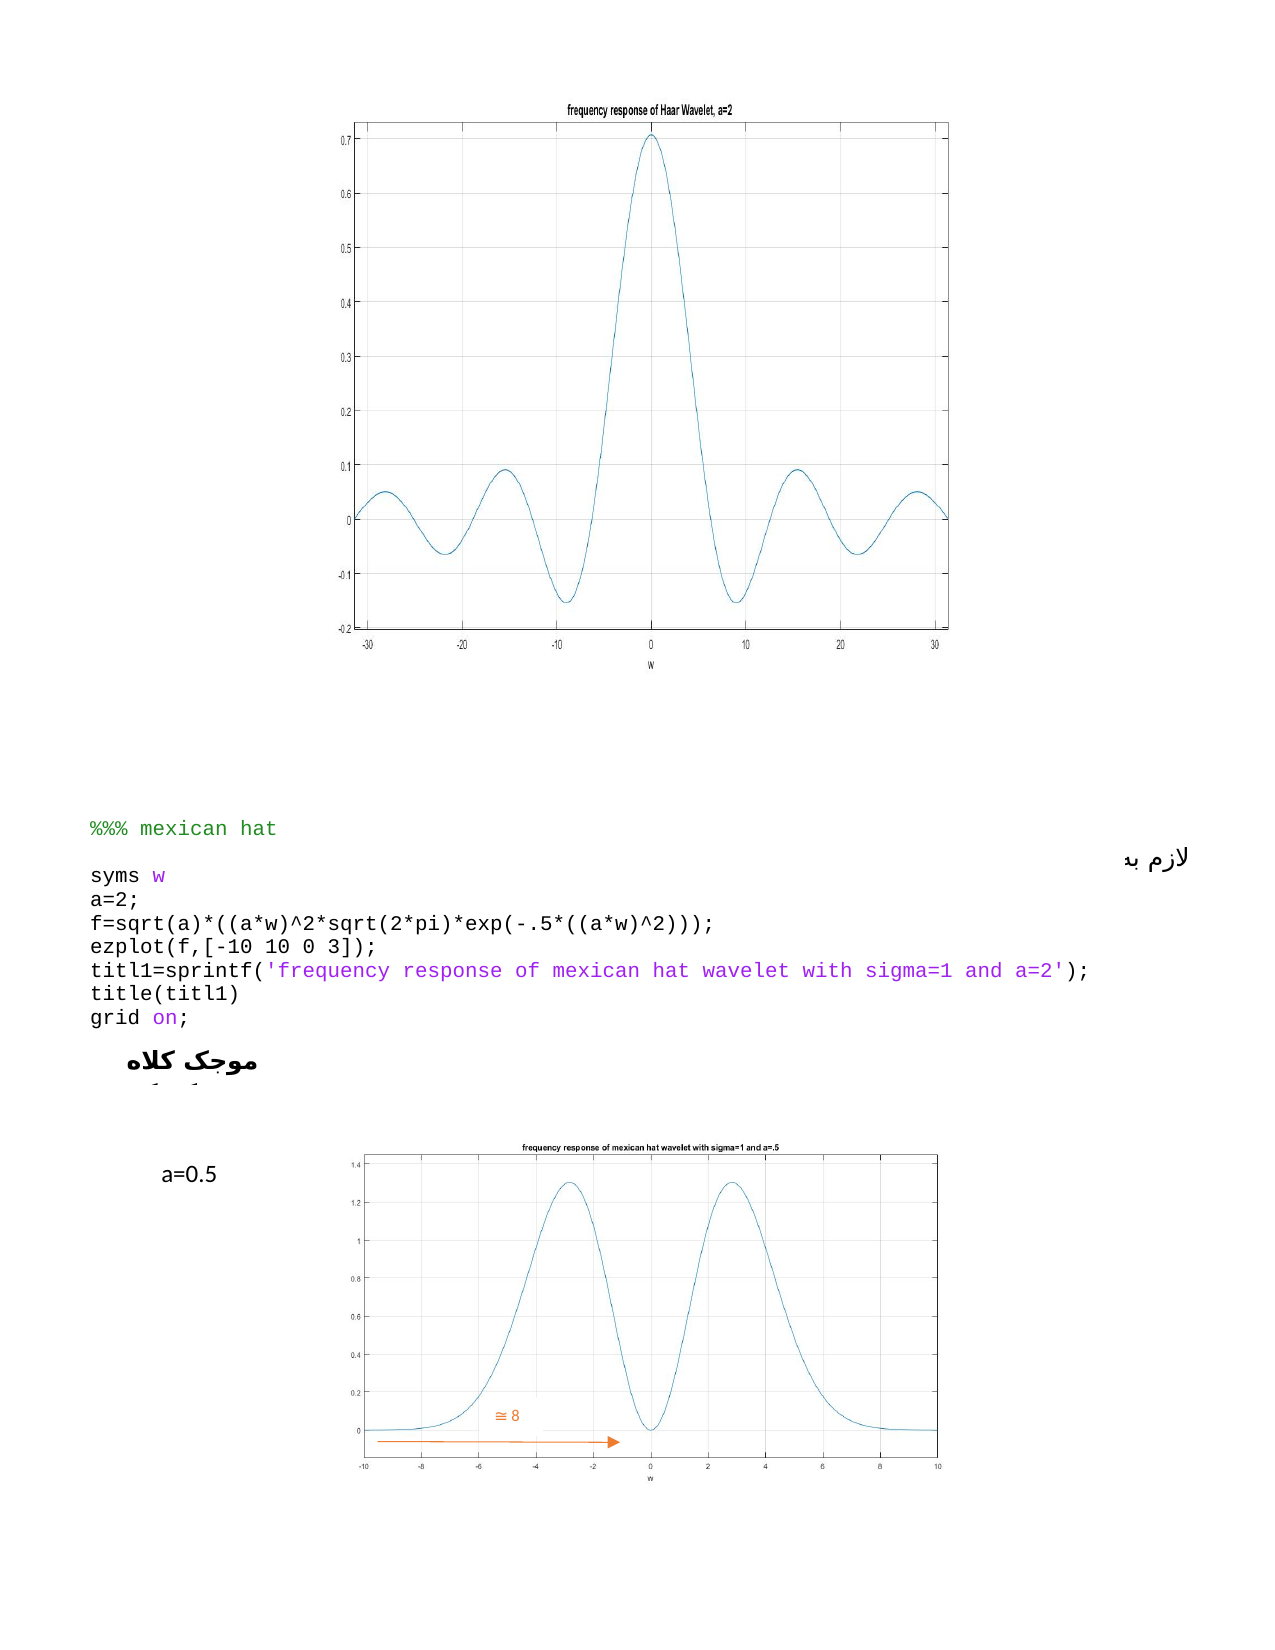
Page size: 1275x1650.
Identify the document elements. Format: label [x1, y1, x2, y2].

picture [254, 75, 1021, 699]
picture [267, 1126, 1008, 1499]
text [75, 810, 1200, 1498]
